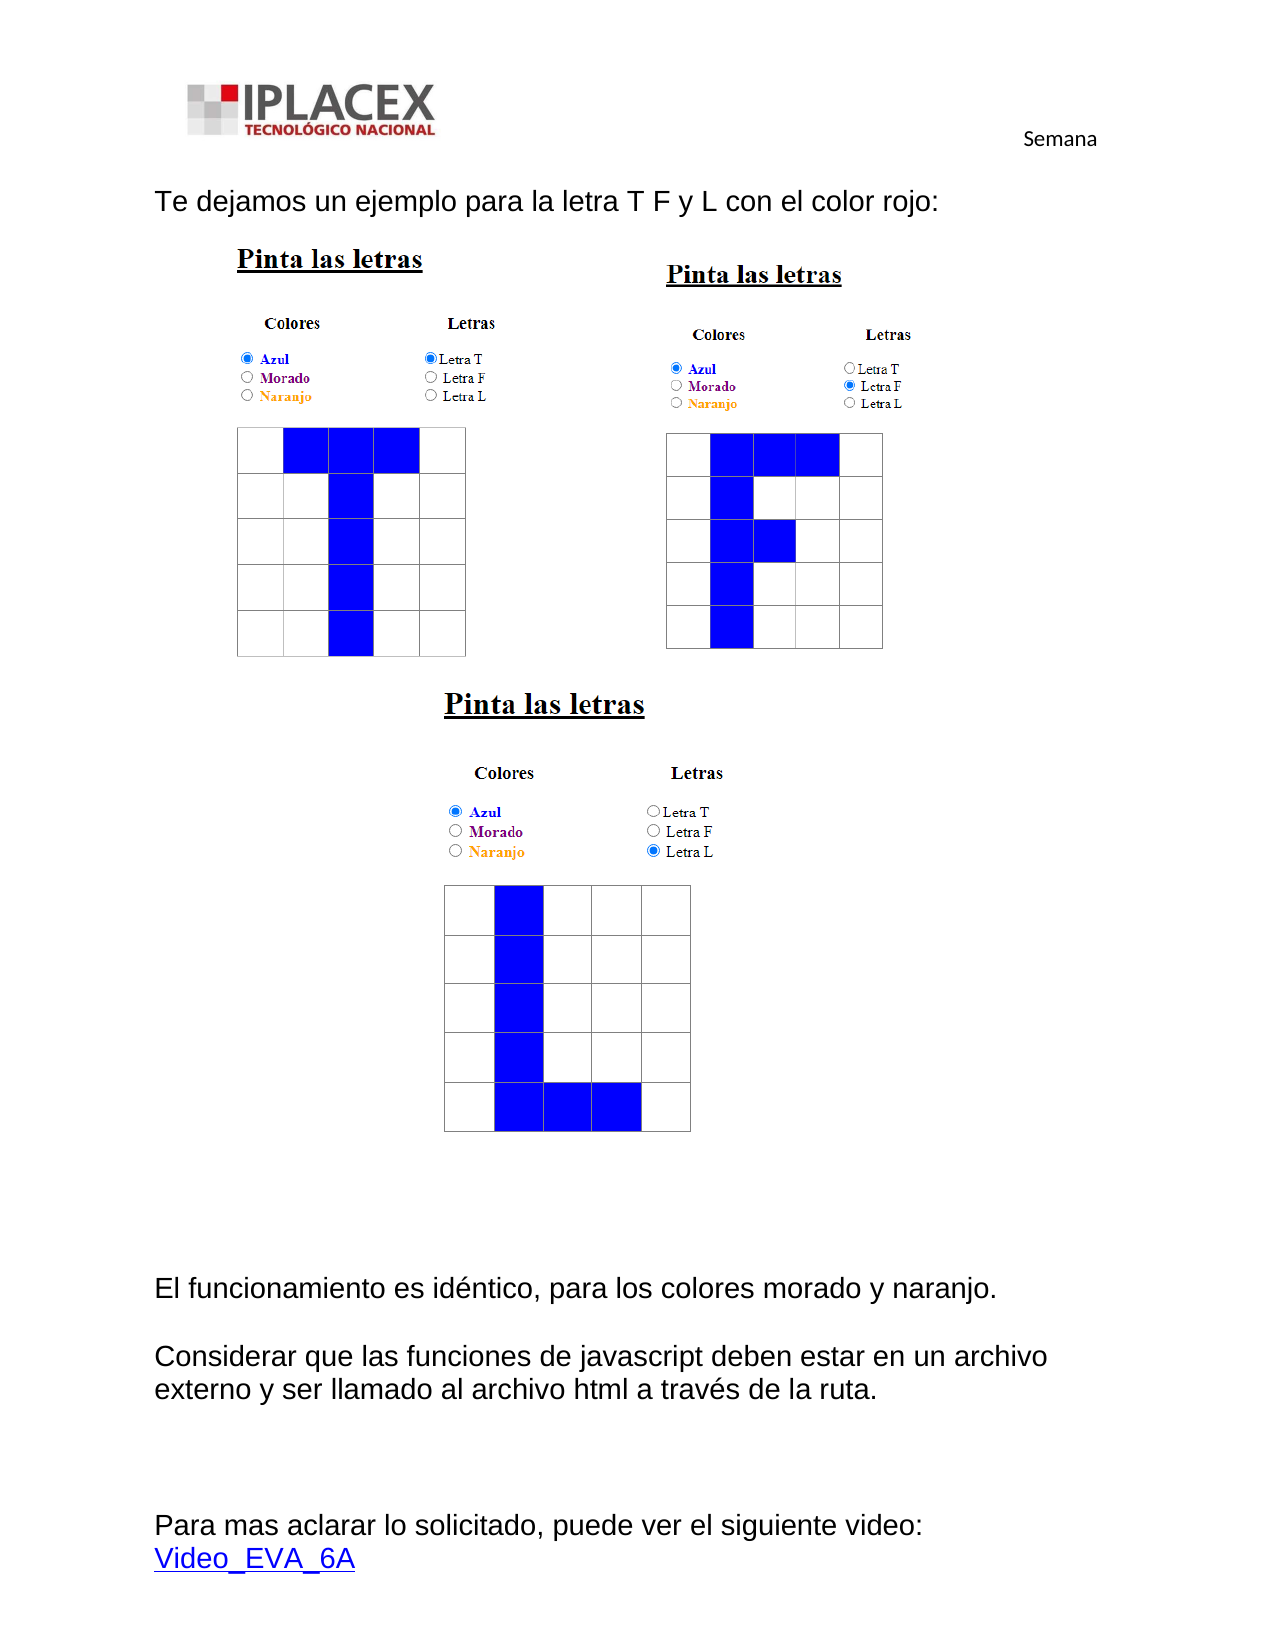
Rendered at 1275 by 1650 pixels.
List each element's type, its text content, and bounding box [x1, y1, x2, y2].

text Considerar que las funciones de javascript deben estar en un archivo externo y ser llamado al archivo html a través de la ruta. [154, 1338, 1088, 1406]
picture [184, 80, 441, 141]
text Para mas aclarar lo solicitado, puede ver el siguiente video: Video_EVA_6A [154, 1508, 1088, 1575]
picture [229, 243, 545, 676]
picture [437, 679, 741, 1148]
text El funcionamiento es idéntico, para los colores morado y naranjo. [154, 1271, 1088, 1304]
picture [659, 253, 935, 663]
text Te dejamos un ejemplo para la letra T F y L con el color rojo: [154, 184, 1088, 217]
